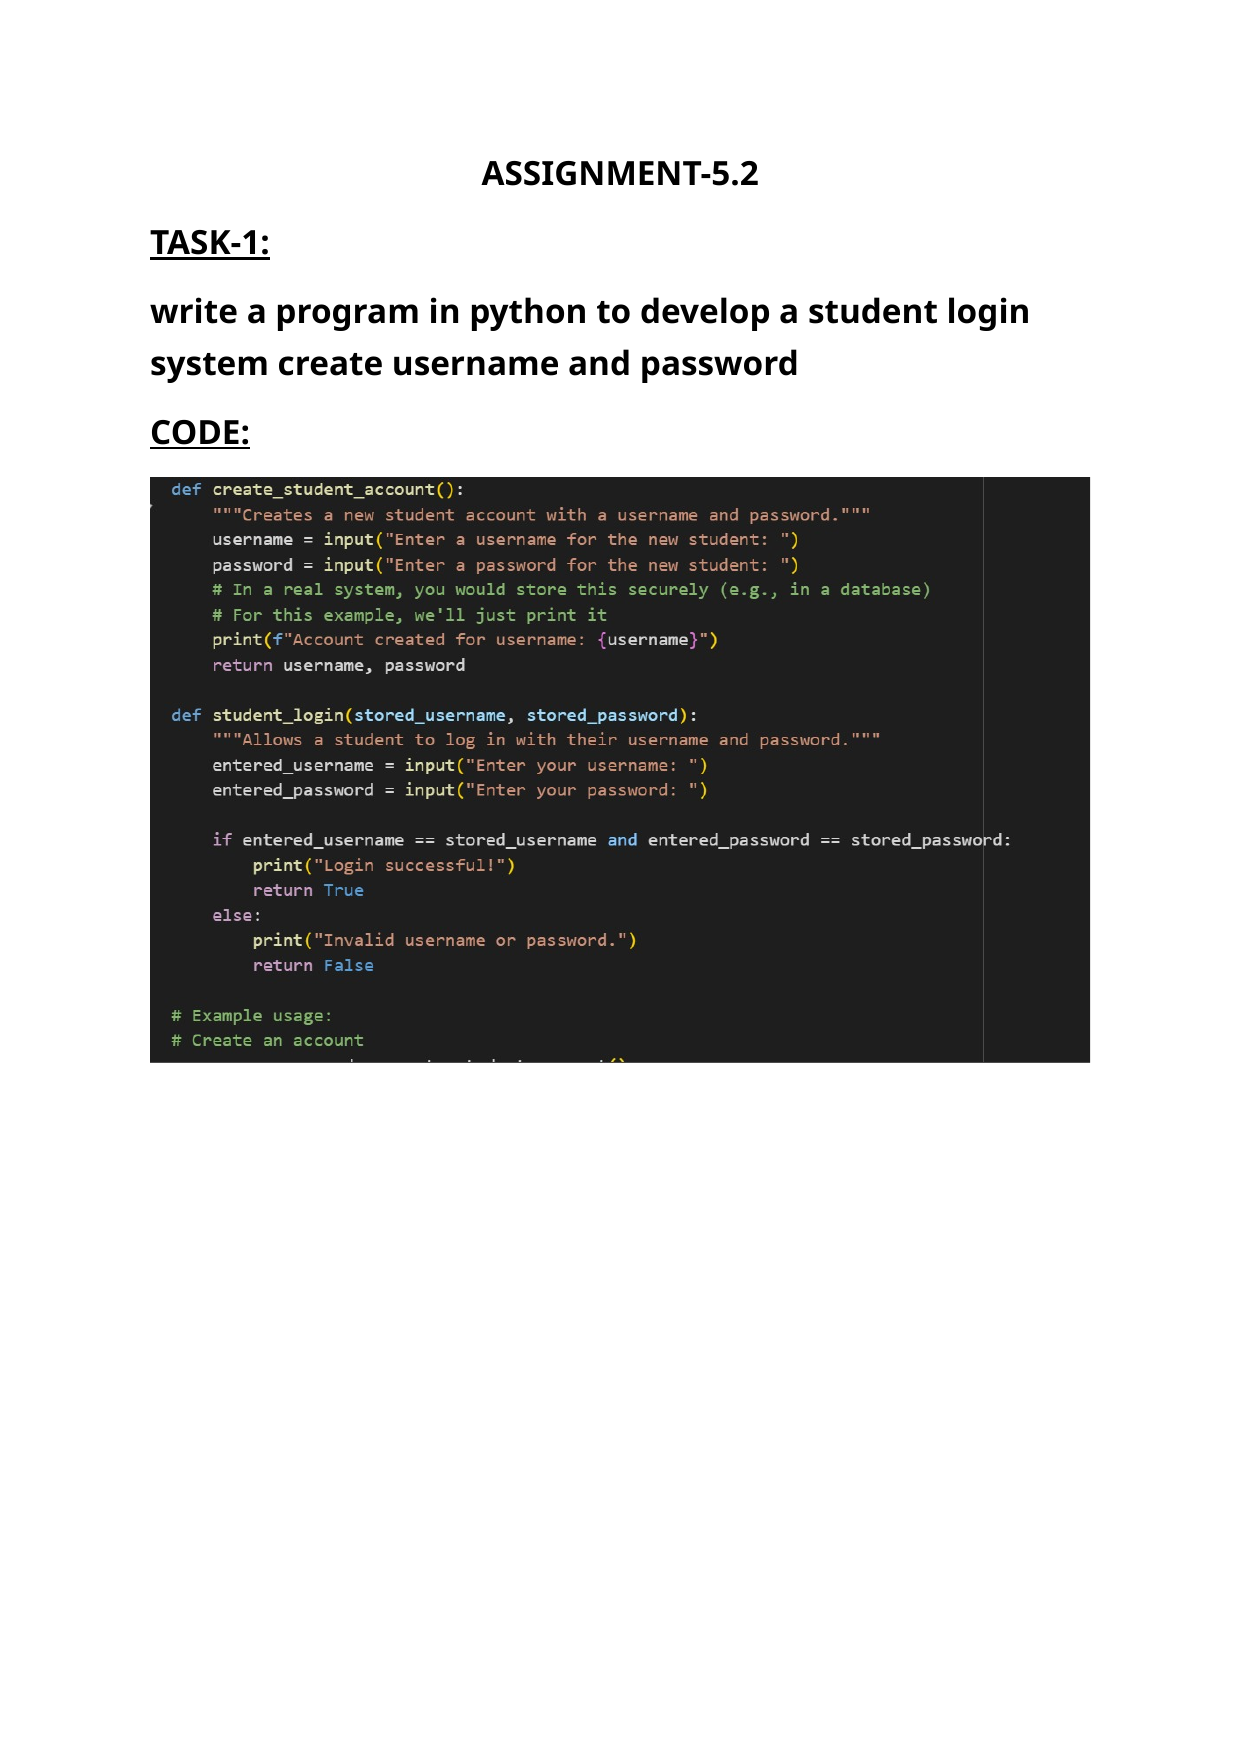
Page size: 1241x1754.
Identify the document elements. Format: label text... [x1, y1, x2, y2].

text ASSIGNMENT-5.2 [150, 150, 1090, 195]
text write a program in python to develop a student login system create username and password [150, 288, 1090, 385]
picture [150, 477, 1091, 1063]
text TASK-1: [150, 219, 1090, 264]
text CODE: [150, 409, 1090, 454]
